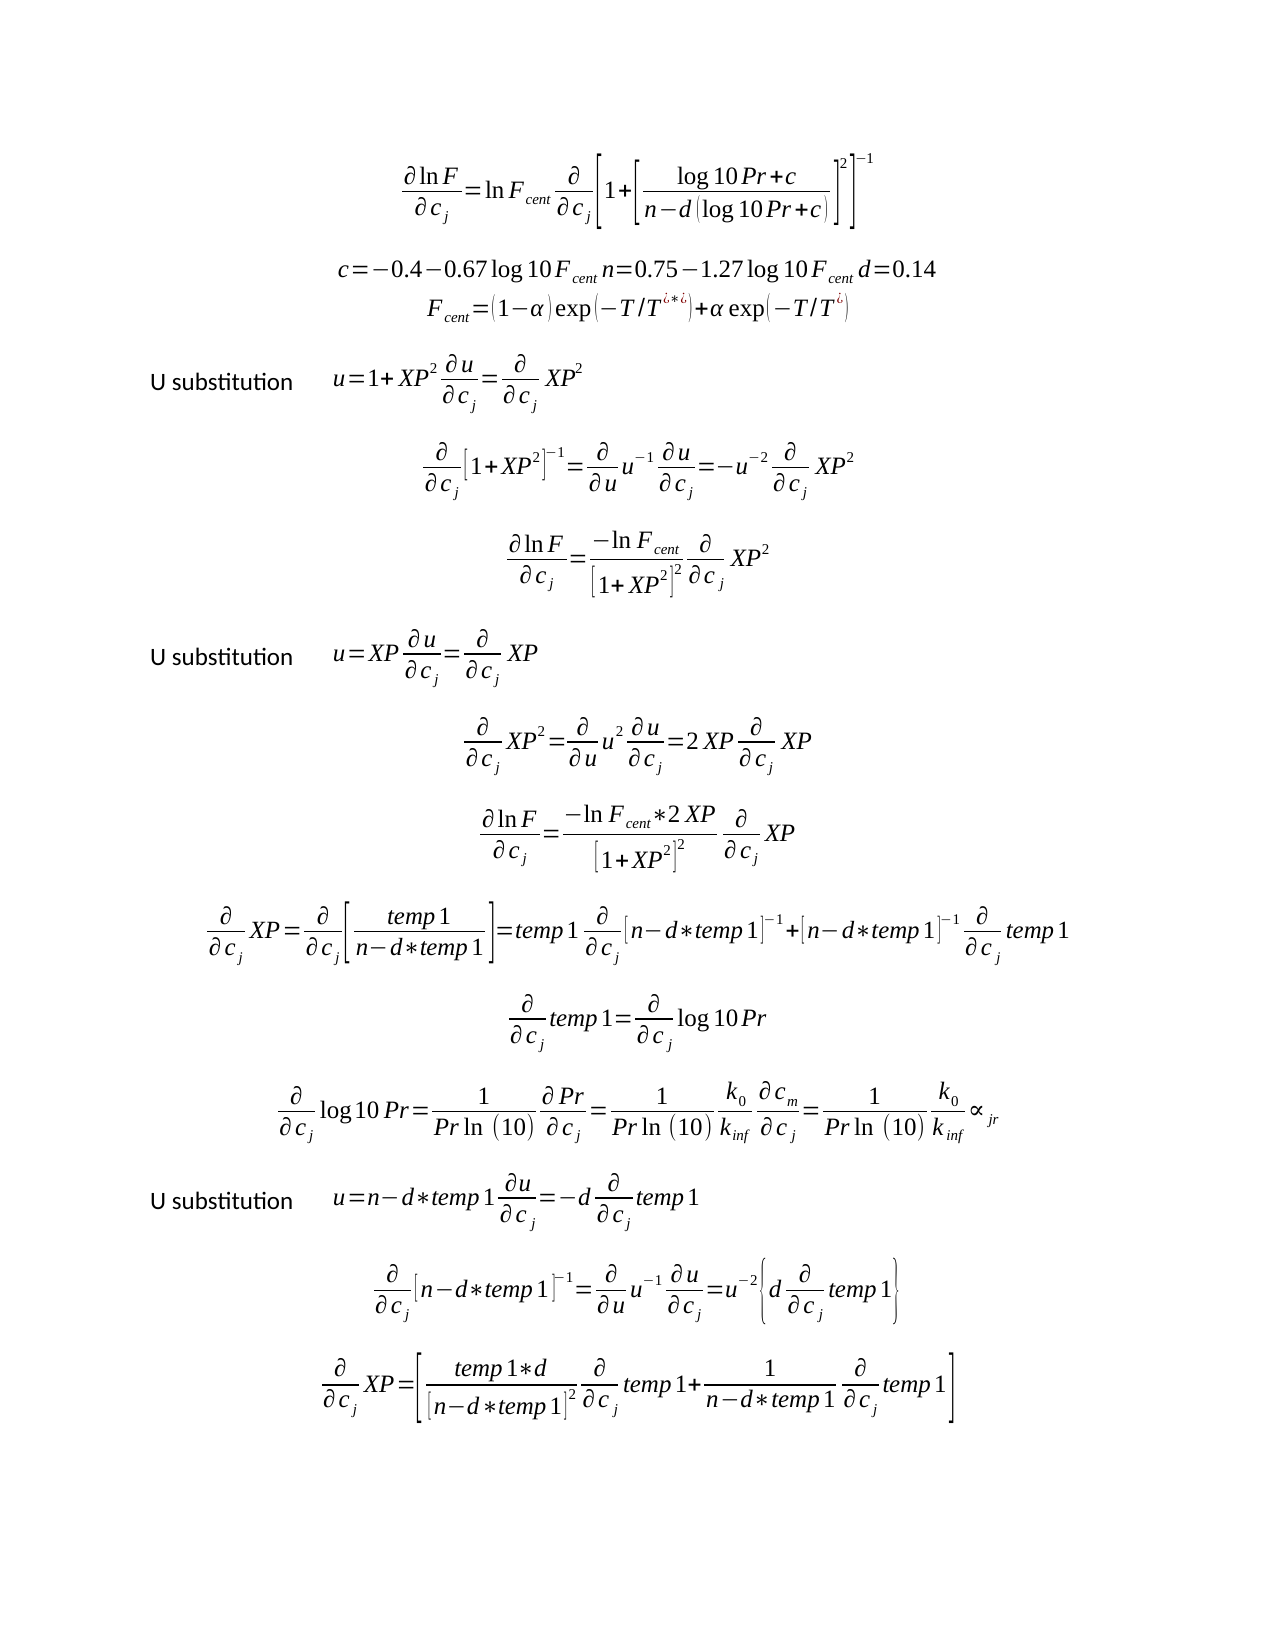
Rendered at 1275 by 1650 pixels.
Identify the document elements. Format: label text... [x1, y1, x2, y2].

text U substitution [150, 1169, 1125, 1232]
text U substitution [150, 351, 1125, 413]
text U substitution [150, 625, 1125, 688]
